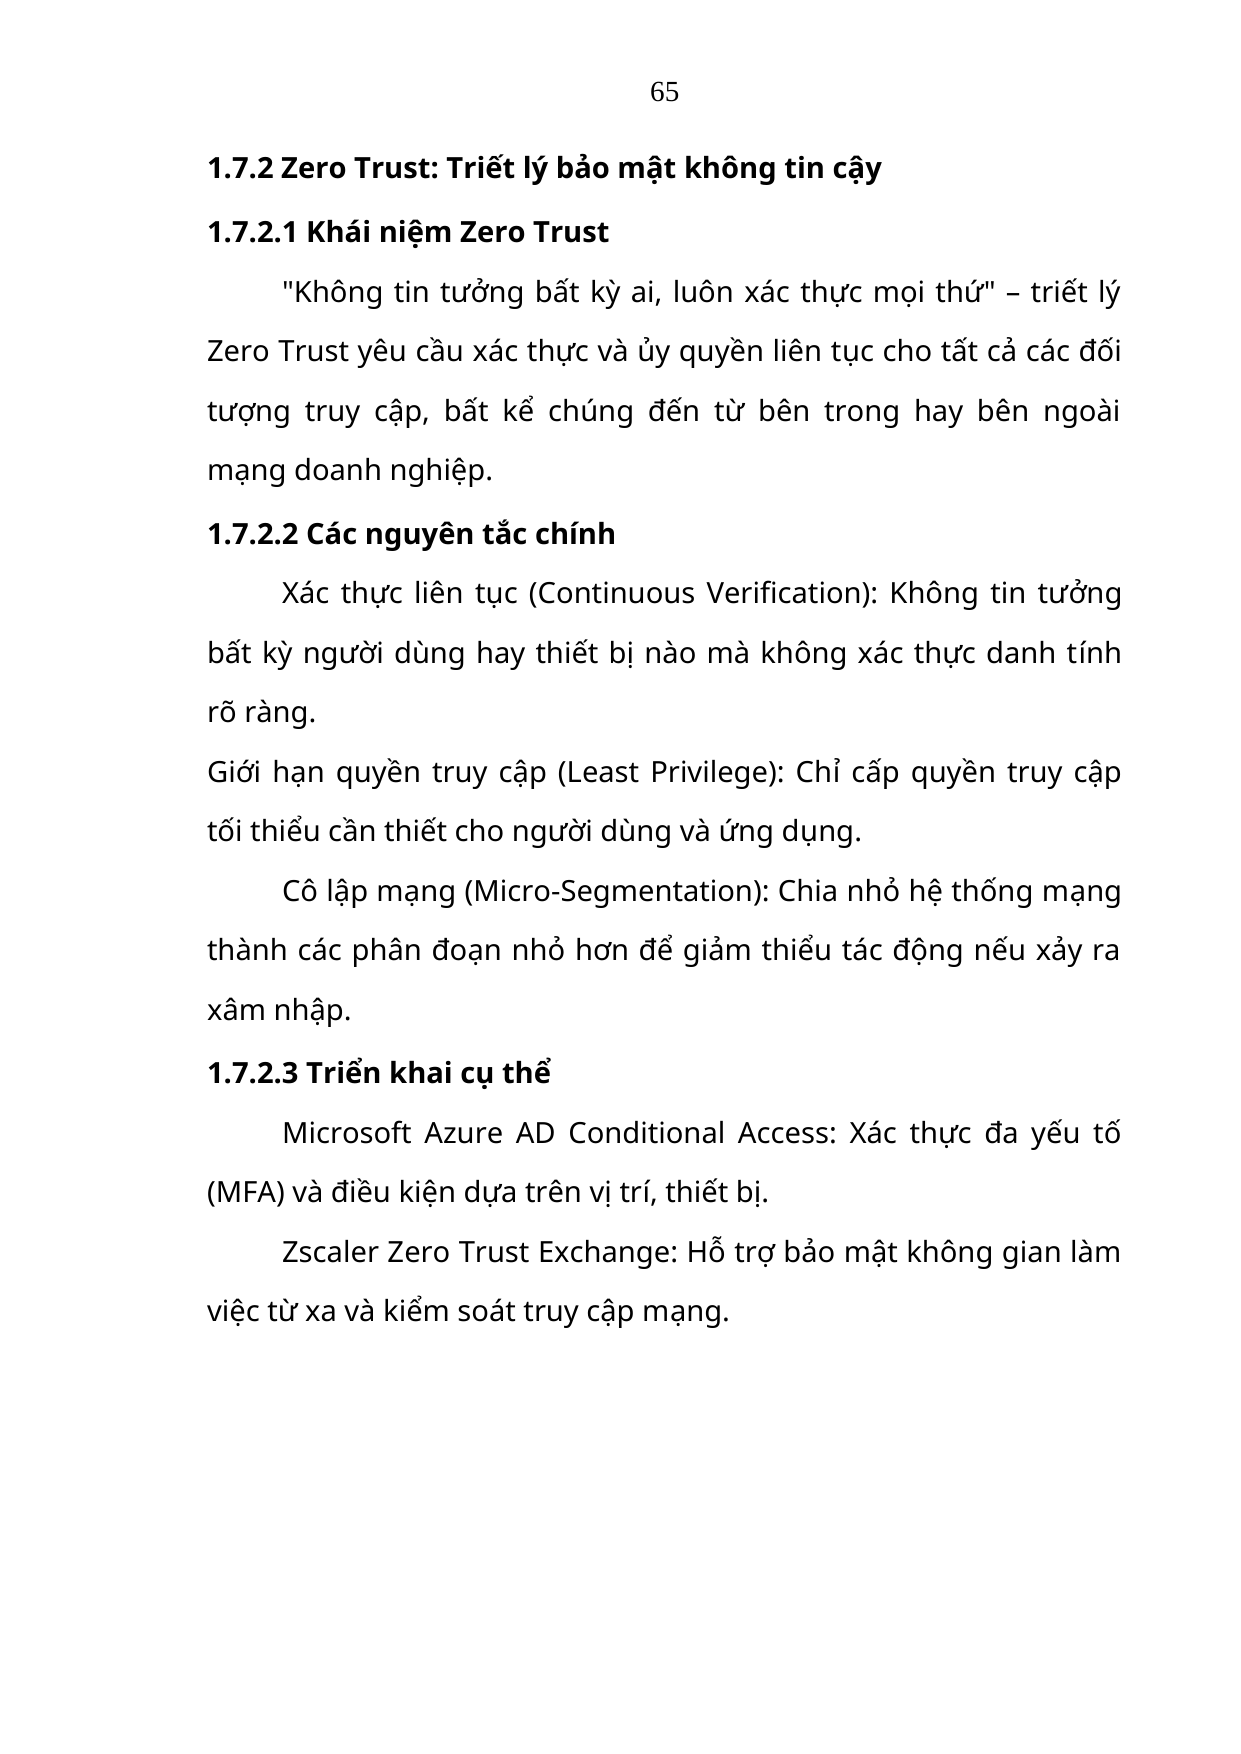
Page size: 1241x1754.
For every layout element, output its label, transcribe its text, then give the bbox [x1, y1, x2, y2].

text "Không tin tưởng bất kỳ ai, luôn xác thực mọi thứ" – triết lý Zero Trust yêu cầu xác thực và ủy quyền liên tục cho tất cả các đối tượng truy cập, bất kể chúng đến từ bên trong hay bên ngoài mạng doanh nghiệp. [207, 271, 1122, 489]
text Giới hạn quyền truy cập (Least Privilege): Chỉ cấp quyền truy cập tối thiểu cần thiết cho người dùng và ứng dụng. [207, 751, 1122, 850]
text Cô lập mạng (Micro-Segmentation): Chia nhỏ hệ thống mạng thành các phân đoạn nhỏ hơn để giảm thiểu tác động nếu xảy ra xâm nhập. [207, 870, 1122, 1028]
text Xác thực liên tục (Continuous Verification): Không tin tưởng bất kỳ người dùng hay thiết bị nào mà không xác thực danh tính rõ ràng. [207, 572, 1122, 731]
subtitle 1.7.2.2 Các nguyên tắc chính [207, 513, 1122, 553]
subtitle 1.7.2.1 Khái niệm Zero Trust [207, 211, 1122, 251]
text Zscaler Zero Trust Exchange: Hỗ trợ bảo mật không gian làm việc từ xa và kiểm soát truy cập mạng. [207, 1231, 1122, 1330]
subtitle 1.7.2.3 Triển khai cụ thể [207, 1052, 1122, 1092]
text Microsoft Azure AD Conditional Access: Xác thực đa yếu tố (MFA) và điều kiện dựa trên vị trí, thiết bị. [207, 1112, 1122, 1211]
subtitle 1.7.2 Zero Trust: Triết lý bảo mật không tin cậy [207, 148, 1122, 187]
